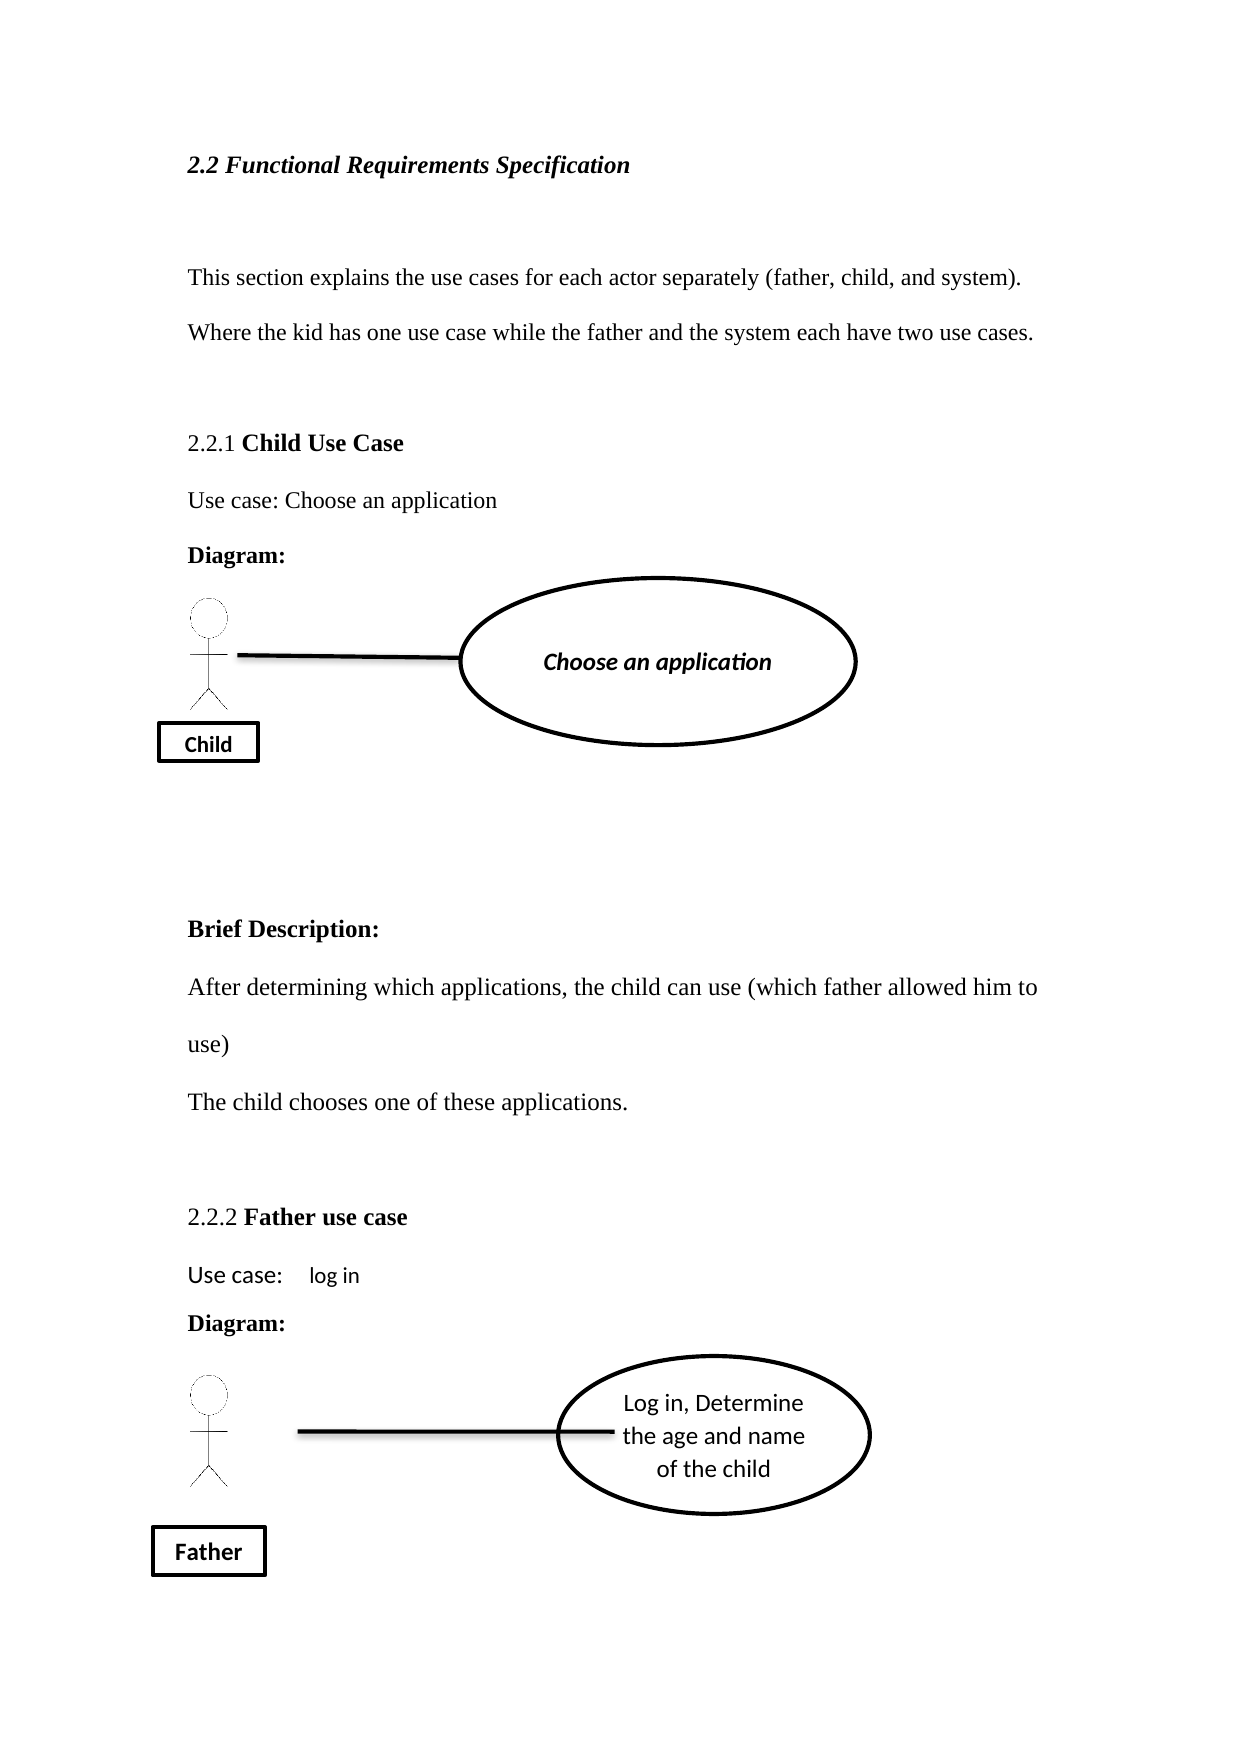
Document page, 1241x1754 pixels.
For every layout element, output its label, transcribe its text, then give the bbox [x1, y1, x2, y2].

text Use case: log in [187, 1259, 1053, 1290]
picture [187, 596, 230, 712]
text Diagram: [187, 541, 1053, 569]
text This section explains the use cases for each actor separately (father, child, and system). [187, 263, 1053, 290]
text 2.2.2 Father use case [187, 1202, 1053, 1231]
text 2.2.1 Child Use Case [187, 428, 1053, 457]
text Brief Description: [187, 914, 1053, 943]
text The child chooses one of these applications. [187, 1087, 1053, 1116]
text After determining which applications, the child can use (which father allowed him to use) [187, 972, 1053, 1058]
text Use case: Choose an application [187, 486, 1053, 513]
text Diagram: [187, 1309, 1053, 1336]
text Where the kid has one use case while the father and the system each have two use cases. [187, 318, 1053, 346]
picture [187, 1373, 230, 1489]
text 2.2 Functional Requirements Specification [187, 150, 1053, 179]
